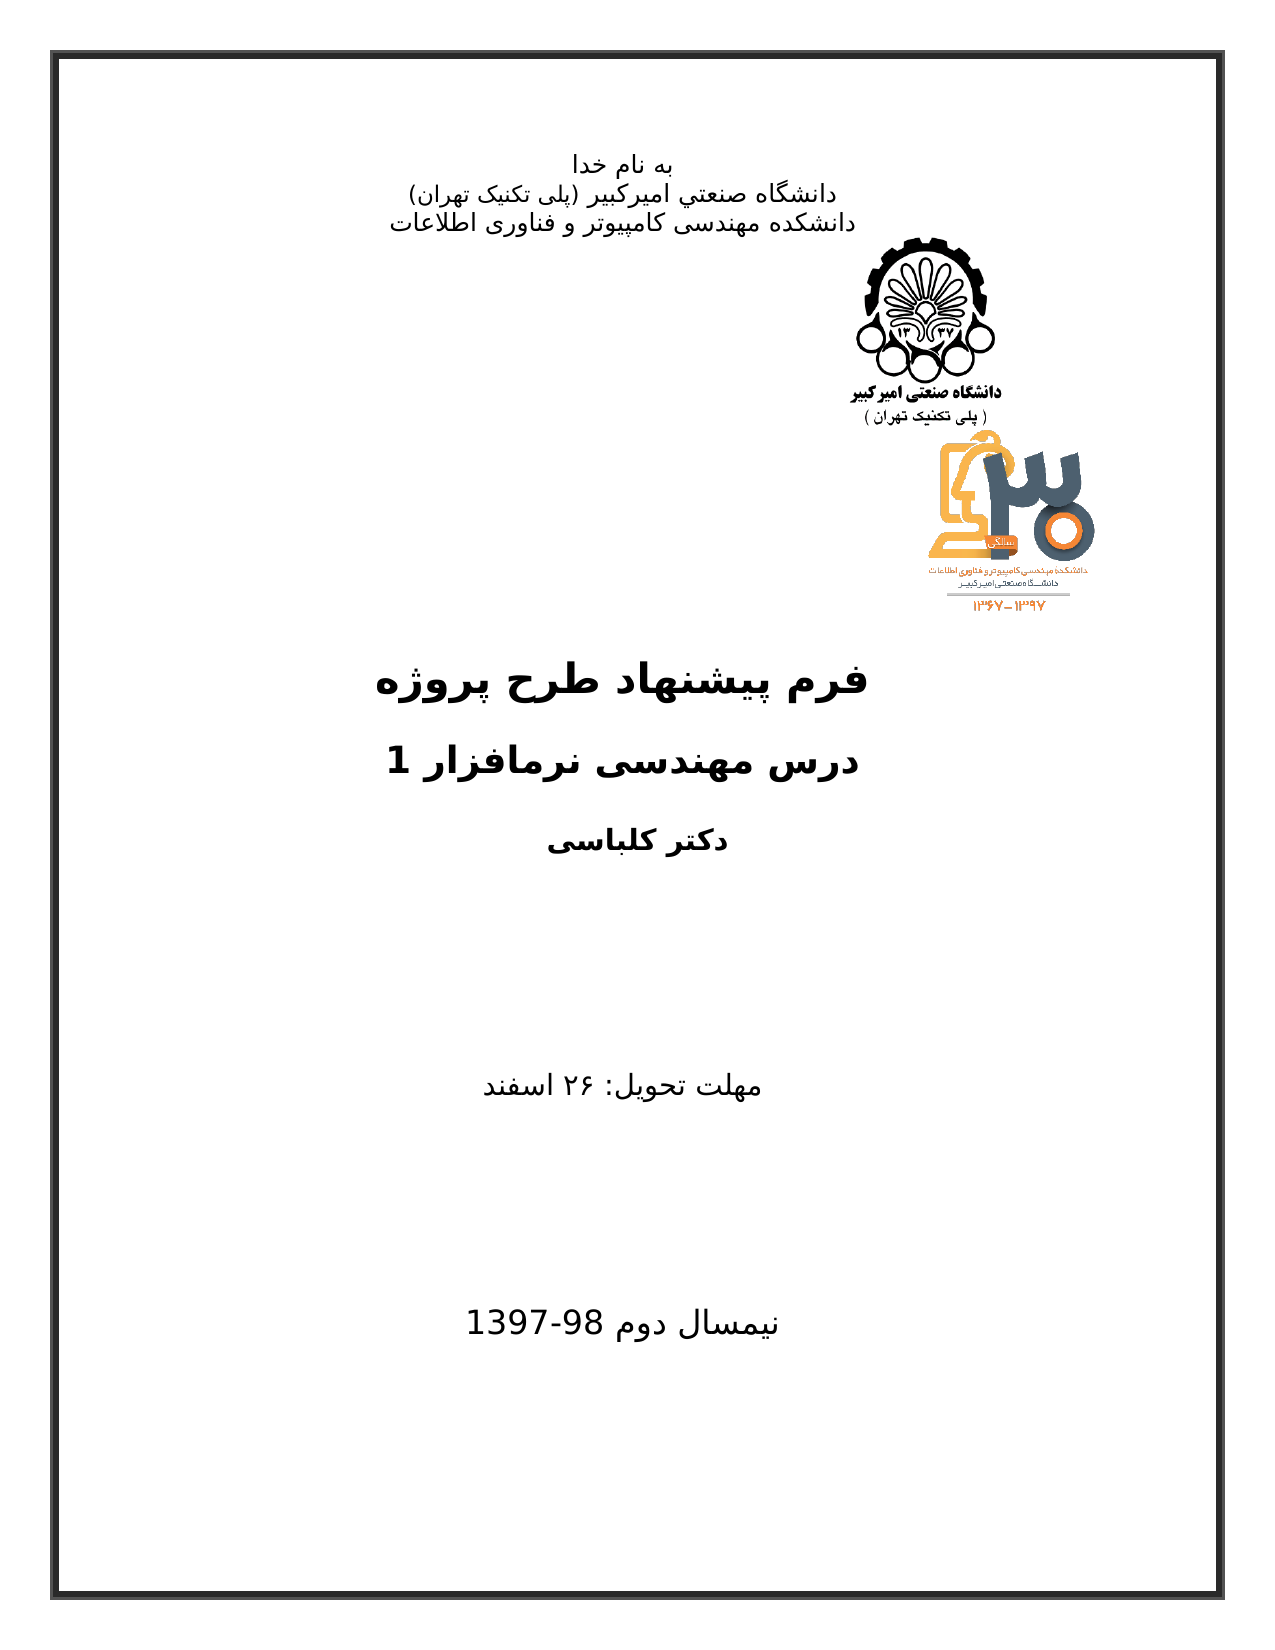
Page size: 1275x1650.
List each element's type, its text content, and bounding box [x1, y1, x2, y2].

title درس مهندسی نرمافزار 1 [150, 739, 1095, 783]
picture [847, 237, 1095, 611]
text نیمسال دوم 98-1397 [150, 1303, 1095, 1342]
title مهلت تحویل: ۲۶ اسفند [150, 1068, 1095, 1102]
title به نام خدا [150, 150, 1095, 179]
title دانشكده مهندسی کامپیوتر و فناوری اطلاعات [150, 208, 1095, 237]
title فرم پیشنهاد طرح پروژه [150, 654, 1095, 703]
title دانشگاه صنعتي امیرکبیر (پلی تکنیک تهران) [150, 179, 1095, 208]
title دکتر کلباسی [150, 823, 1125, 857]
